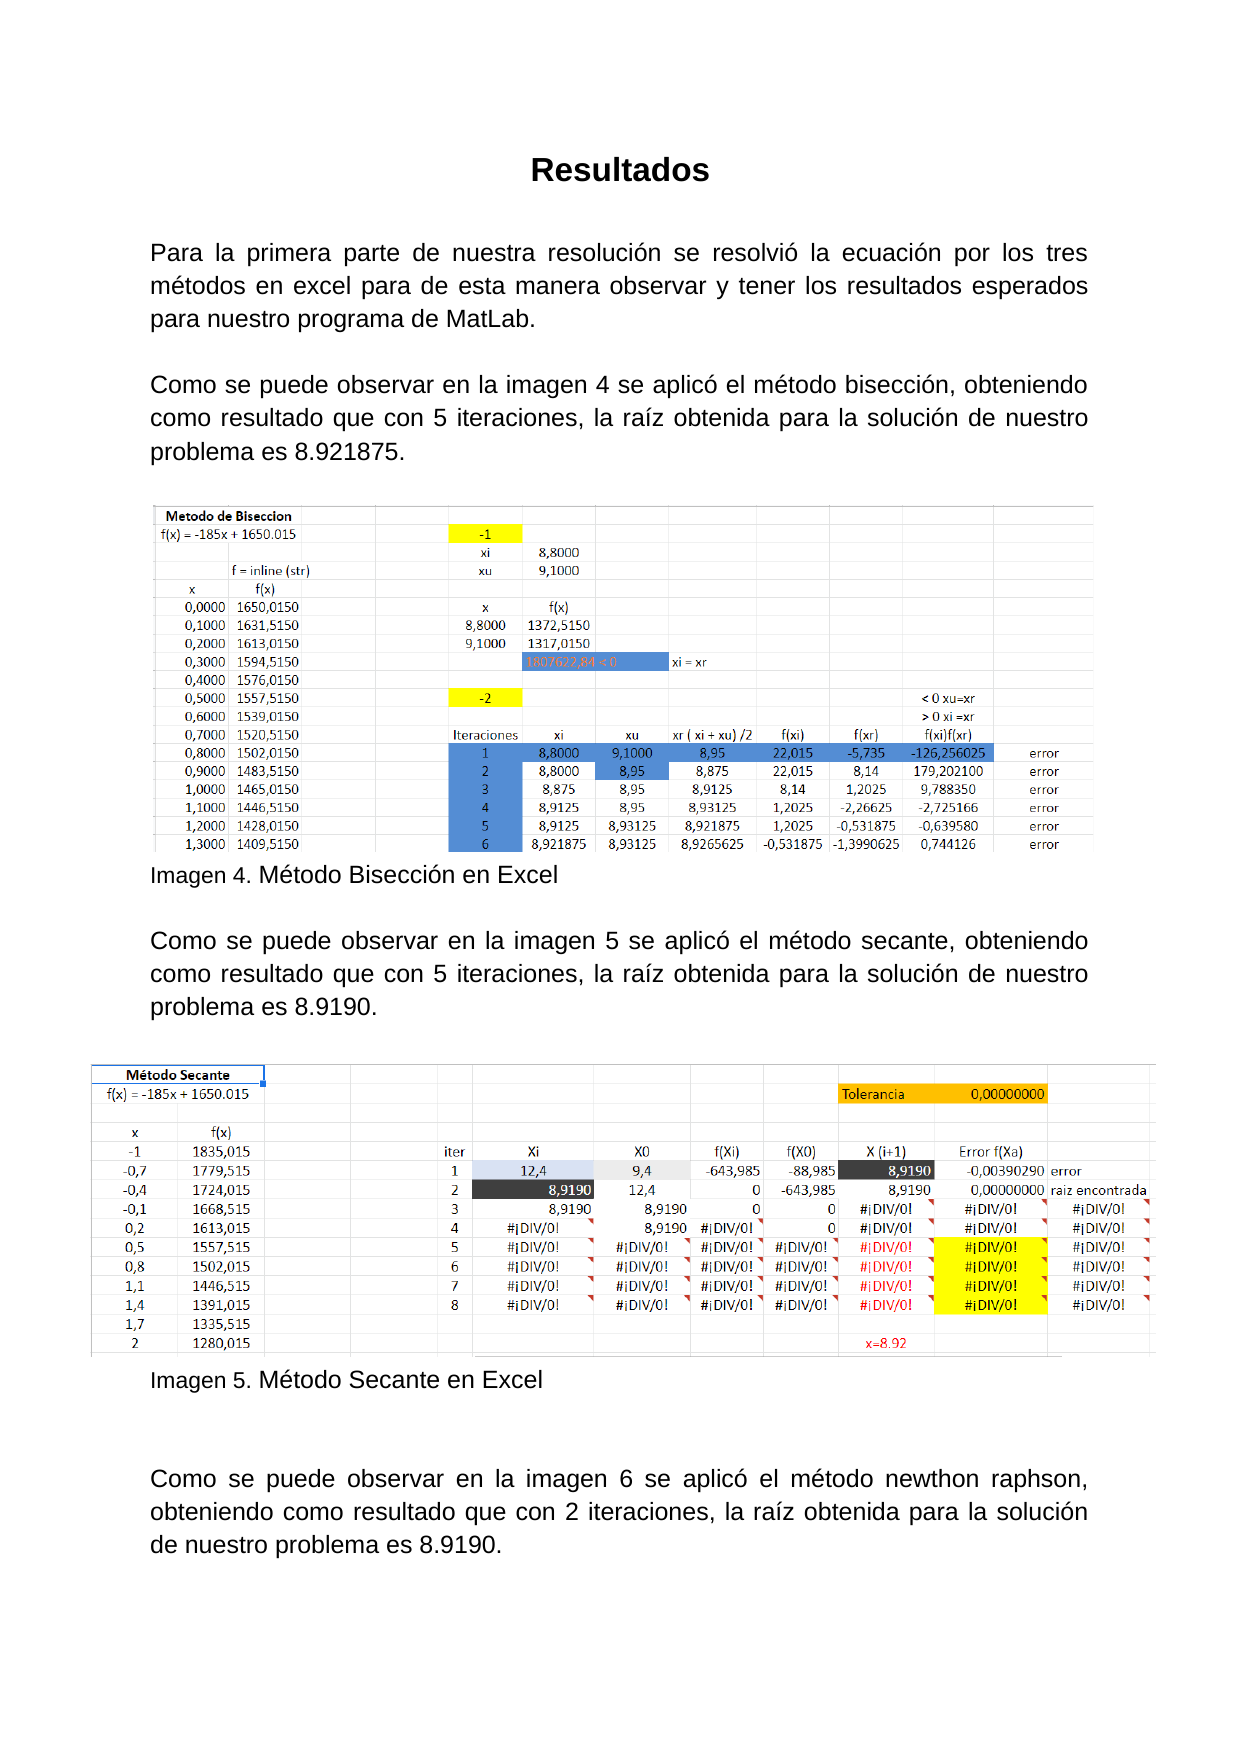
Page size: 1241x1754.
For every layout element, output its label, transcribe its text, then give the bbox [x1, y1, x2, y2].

text Para la primera parte de nuestra resolución se resolvió la ecuación por los tres métodos en excel para de esta manera observar y tener los resultados esperados para nuestro programa de MatLab. [150, 238, 1090, 333]
text Como se puede observar en la imagen 6 se aplicó el método newthon raphson, obteniendo como resultado que con 2 iteraciones, la raíz obtenida para la solución de nuestro problema es 8.9190. [150, 1464, 1090, 1559]
picture [90, 1064, 1156, 1357]
text Imagen 5. Método Secante en Excel [150, 1357, 1090, 1394]
picture [153, 505, 1094, 852]
text Como se puede observar en la imagen 4 se aplicó el método bisección, obteniendo como resultado que con 5 iteraciones, la raíz obtenida para la solución de nuestro problema es 8.921875. [150, 370, 1090, 465]
text Como se puede observar en la imagen 5 se aplicó el método secante, obteniendo como resultado que con 5 iteraciones, la raíz obtenida para la solución de nuestro problema es 8.9190. [150, 926, 1090, 1021]
text Resultados [150, 150, 1090, 188]
